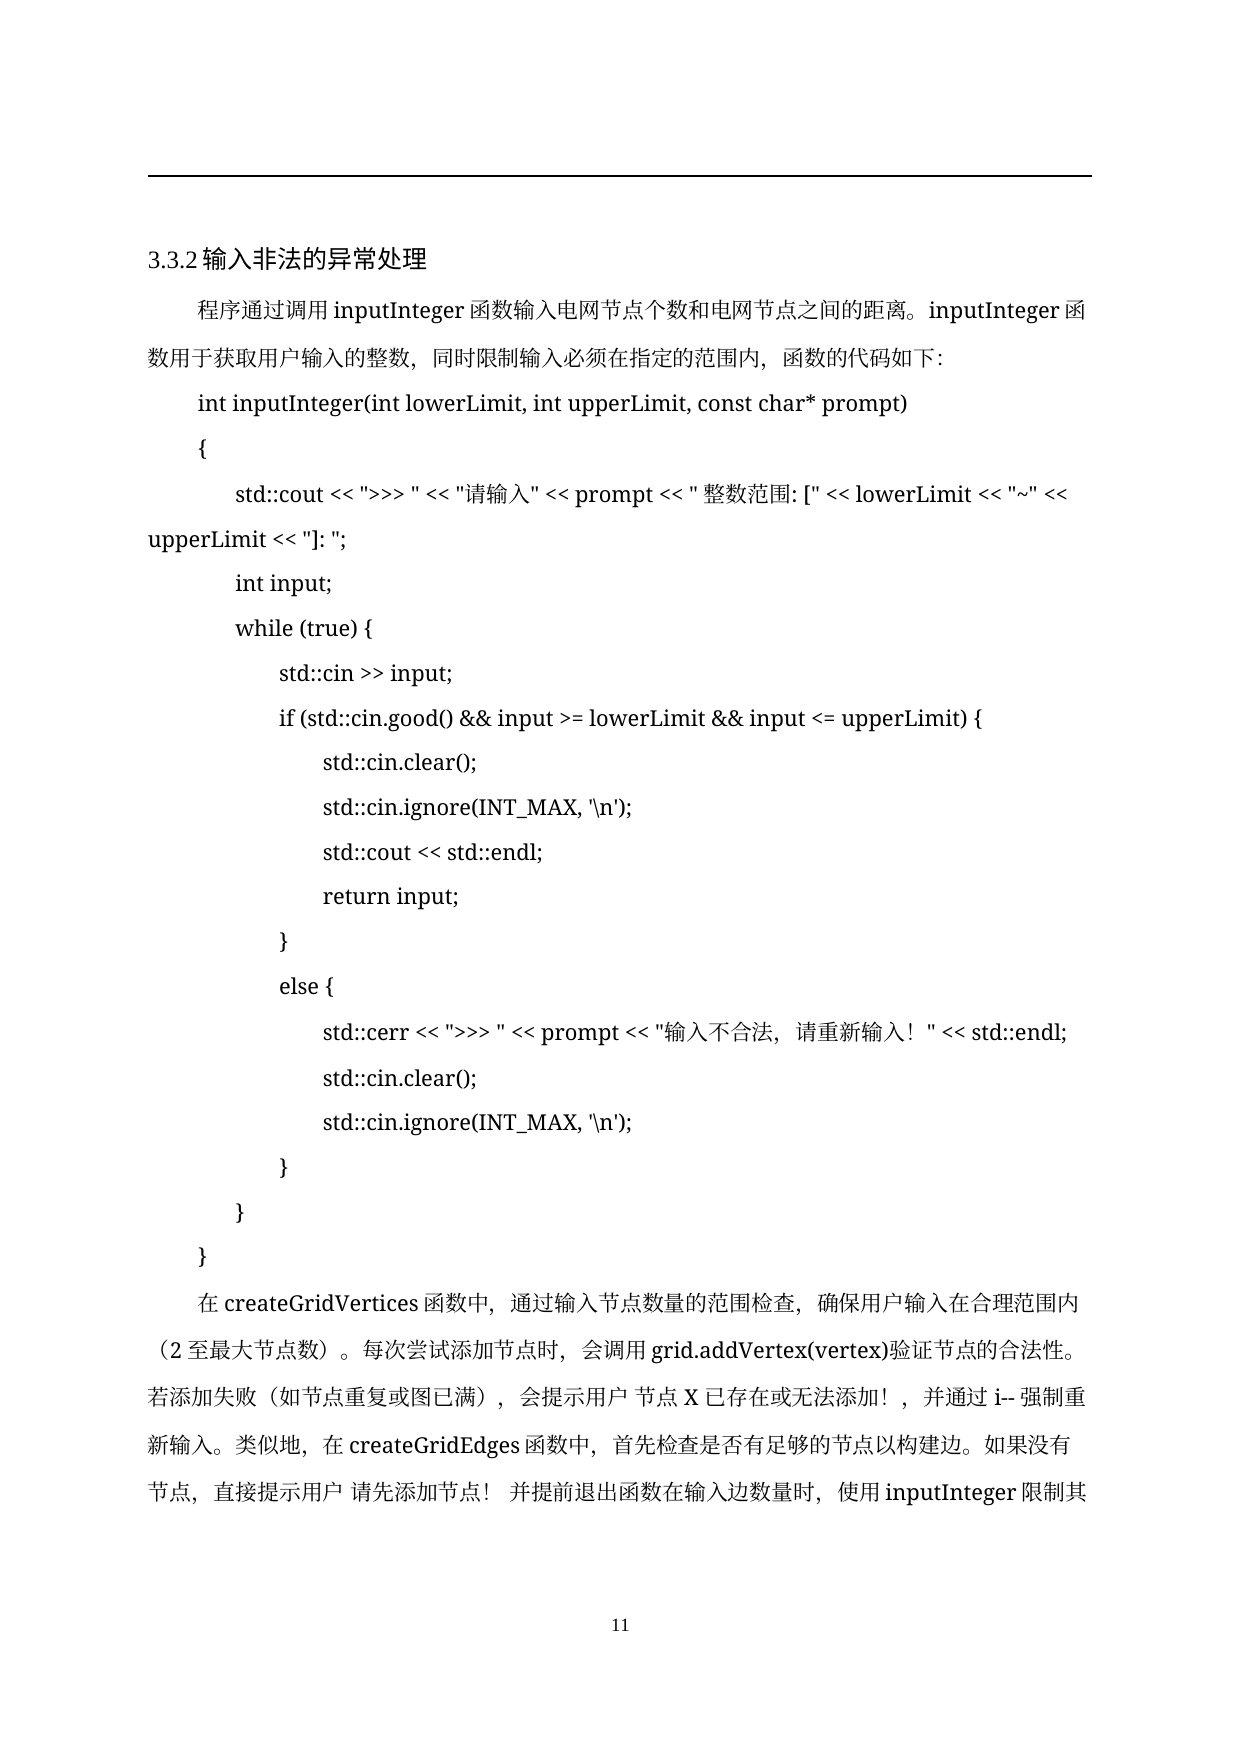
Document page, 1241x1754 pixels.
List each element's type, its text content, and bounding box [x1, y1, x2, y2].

text } [148, 926, 1092, 956]
text { [148, 433, 1092, 462]
text else { [148, 971, 1092, 1000]
text } [148, 1241, 1092, 1271]
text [148, 1286, 1092, 1507]
text } [148, 1197, 1092, 1226]
text } [148, 1152, 1092, 1182]
text std::cout << std::endl; [148, 837, 1092, 866]
text if (std::cin.good() && input >= lowerLimit && input <= upperLimit) { [148, 702, 1092, 732]
text while (true) { [148, 613, 1092, 643]
text std::cout << ">>> " << "请输入" << prompt << " 整数范围: [" << lowerLimit << "~" << upperLimit << "]: "; [148, 477, 1092, 553]
text return input; [148, 881, 1092, 911]
text std::cin.ignore(INT_MAX, '\n'); [148, 792, 1092, 822]
text int input; [148, 568, 1092, 598]
text int inputInteger(int lowerLimit, int upperLimit, const char* prompt) [148, 388, 1092, 418]
subtitle 3.3.2输入非法的异常处理 [148, 239, 1092, 275]
text std::cin.clear(); [148, 747, 1092, 777]
text std::cin >> input; [148, 658, 1092, 688]
text 程序通过调用inputInteger函数输入电网节点个数和电网节点之间的距离。inputInteger函数用于获取用户输入的整数，同时限制输入必须在指定的范围内，函数的代码如下： [148, 293, 1092, 372]
text std::cerr << ">>> " << prompt << "输入不合法，请重新输入！" << std::endl; [148, 1015, 1092, 1047]
text std::cin.ignore(INT_MAX, '\n'); [148, 1107, 1092, 1137]
text std::cin.clear(); [148, 1063, 1092, 1092]
